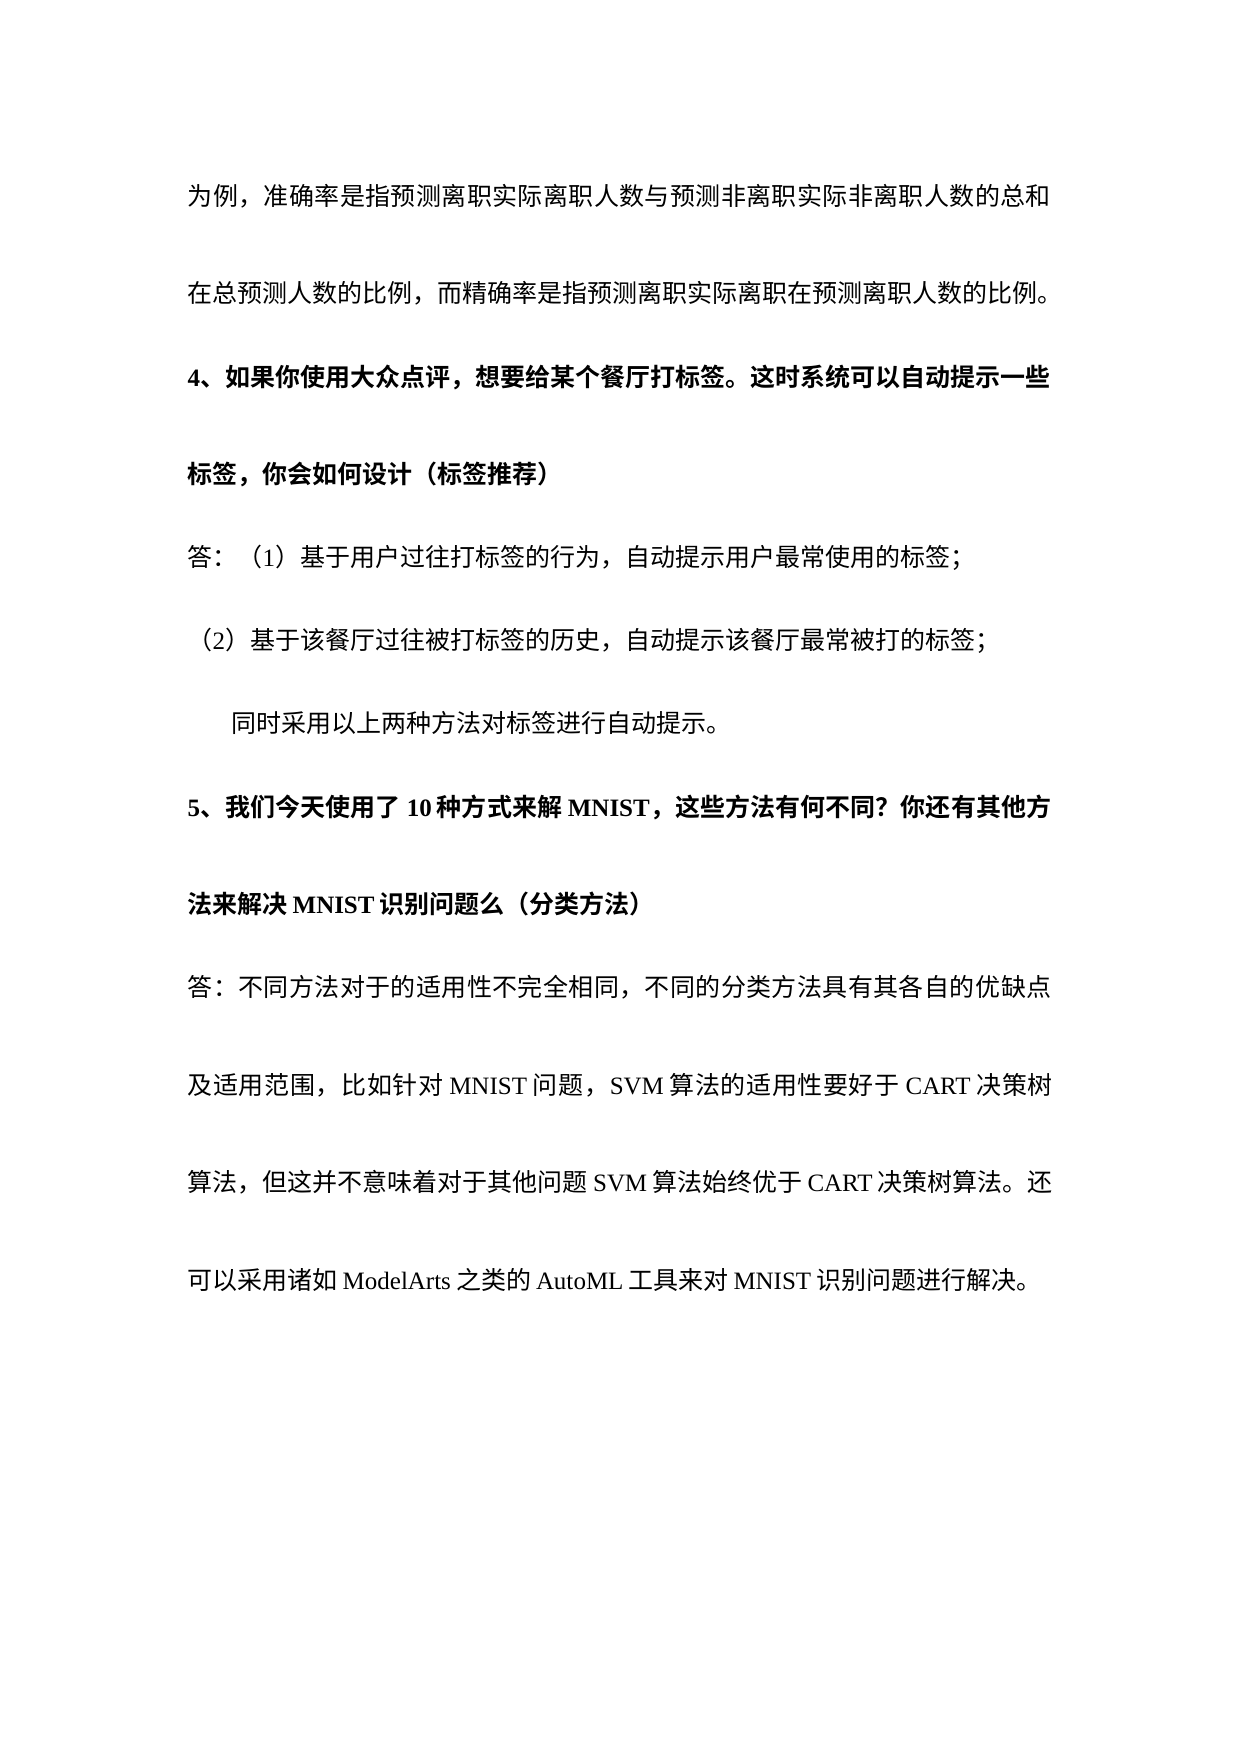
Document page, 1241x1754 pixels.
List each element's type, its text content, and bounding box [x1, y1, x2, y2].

text 答：不同方法对于的适用性不完全相同，不同的分类方法具有其各自的优缺点及适用范围，比如针对MNIST问题，SVM算法的适用性要好于CART决策树算法，但这并不意味着对于其他问题SVM算法始终优于CART决策树算法。还可以采用诸如ModelArts之类的AutoML工具来对MNIST识别问题进行解决。 [187, 953, 1053, 1311]
text 答：（1）基于用户过往打标签的行为，自动提示用户最常使用的标签； [187, 523, 1053, 588]
text （2）基于该餐厅过往被打标签的历史，自动提示该餐厅最常被打的标签； [187, 606, 1053, 671]
text 同时采用以上两种方法对标签进行自动提示。 [187, 689, 1053, 754]
text 5、我们今天使用了10种方式来解MNIST，这些方法有何不同？你还有其他方法来解决MNIST识别问题么（分类方法） [187, 773, 1053, 935]
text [187, 162, 1053, 324]
text 4、如果你使用大众点评，想要给某个餐厅打标签。这时系统可以自动提示一些标签，你会如何设计（标签推荐） [187, 343, 1053, 505]
